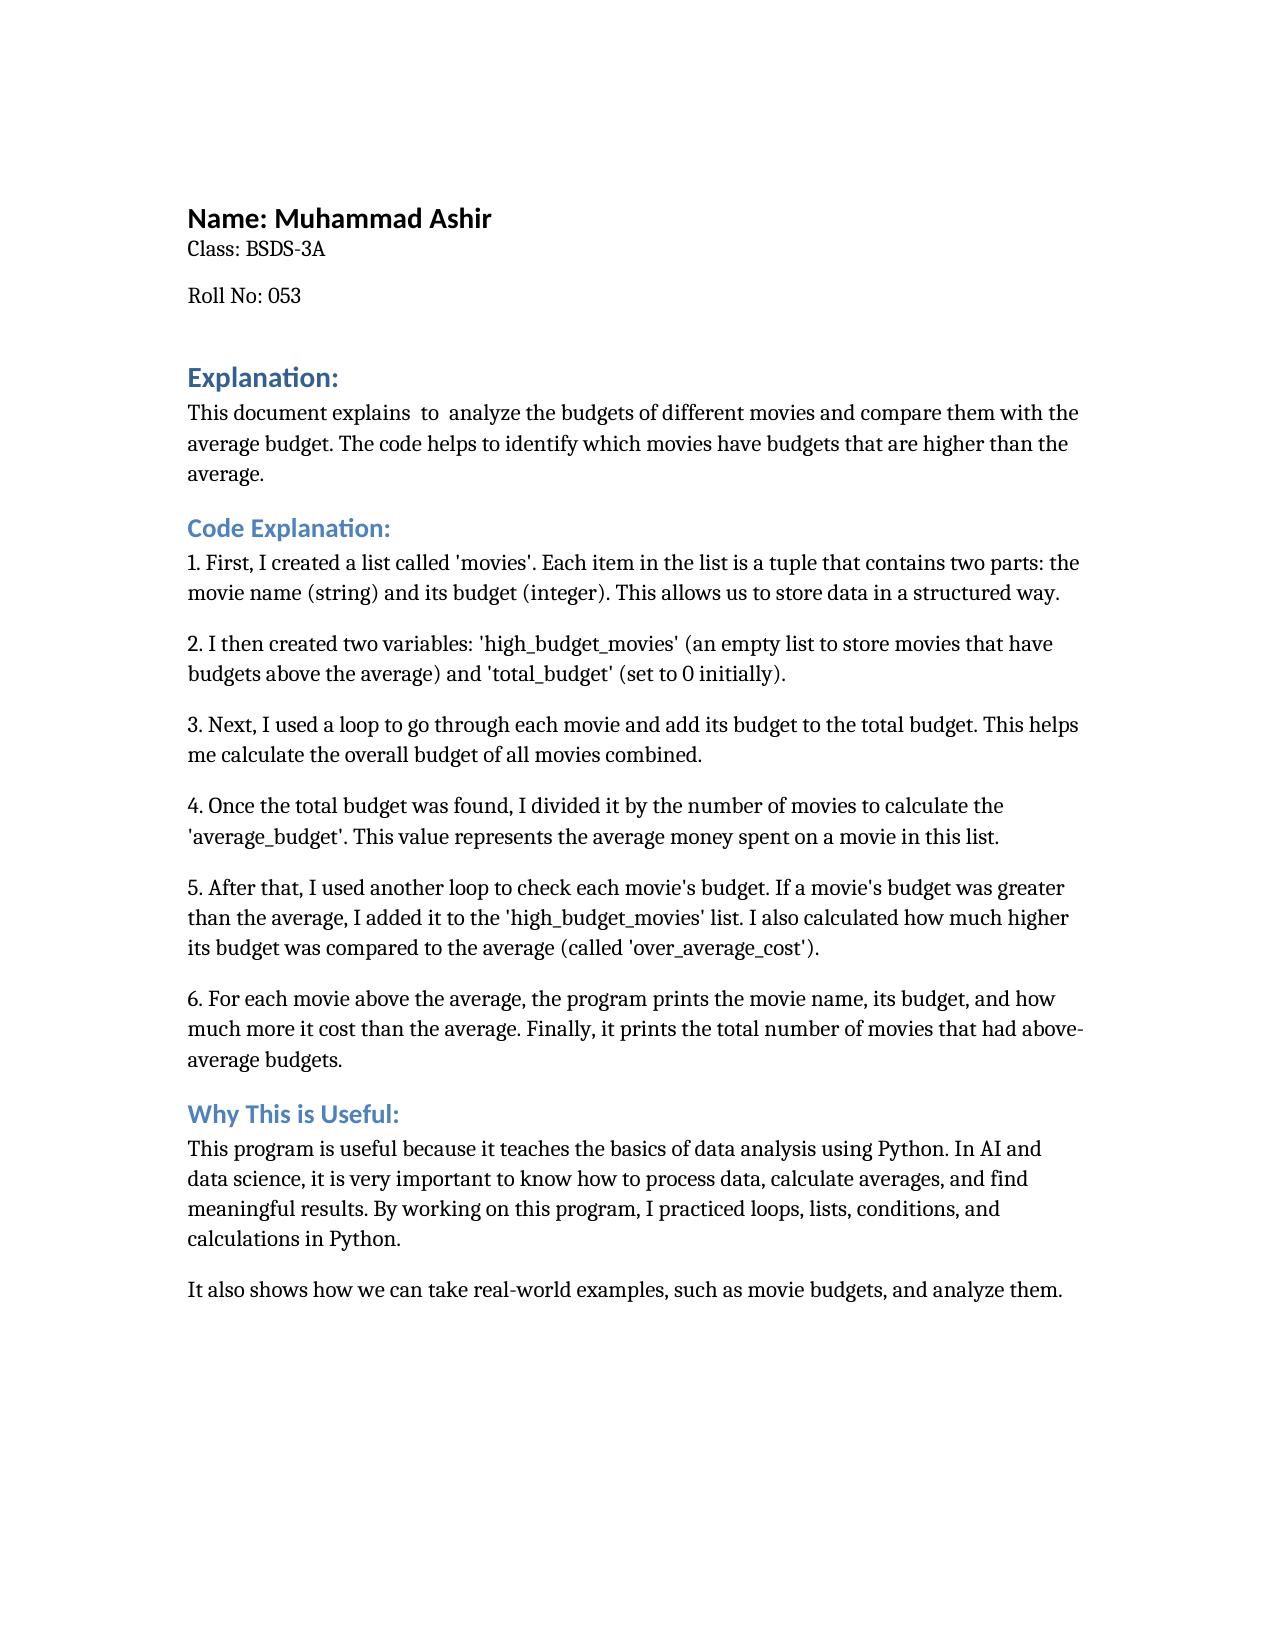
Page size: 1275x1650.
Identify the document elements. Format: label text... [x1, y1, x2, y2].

text 3. Next, I used a loop to go through each movie and add its budget to the total budget. This helps me calculate the overall budget of all movies combined. [187, 712, 1087, 768]
subtitle Code Explanation: [187, 512, 1087, 544]
text 1. First, I created a list called 'movies'. Each item in the list is a tuple that contains two parts: the movie name (string) and its budget (integer). This allows us to store data in a structured way. [187, 549, 1087, 606]
text Roll No: 053 [187, 283, 1087, 309]
text 5. After that, I used another loop to check each movie's budget. If a movie's budget was greater than the average, I added it to the 'high_budget_movies' list. I also calculated how much higher its budget was compared to the average (called 'over_average_cost'). [187, 874, 1087, 961]
subtitle Name: Muhammad Ashir [187, 200, 1087, 236]
text 4. Once the total budget was found, I divided it by the number of movies to calculate the 'average_budget'. This value represents the average money spent on a movie in this list. [187, 793, 1087, 850]
text This document explains to analyze the budgets of different movies and compare them with the average budget. The code helps to identify which movies have budgets that are higher than the average. [187, 400, 1087, 487]
subtitle Explanation: [187, 359, 1087, 395]
text This program is useful because it teaches the basics of data analysis using Python. In AI and data science, it is very important to know how to process data, calculate averages, and find meaningful results. By working on this program, I practiced loops, lists, conditions, and calculations in Python. [187, 1135, 1087, 1252]
text It also shows how we can take real-world examples, such as movie budgets, and analyze them. [187, 1277, 1087, 1303]
text Class: BSDS-3A [187, 236, 1087, 262]
text 6. For each movie above the average, the program prints the movie name, its budget, and how much more it cost than the average. Finally, it prints the total number of movies that had above-average budgets. [187, 986, 1087, 1073]
subtitle Why This is Useful: [187, 1097, 1087, 1130]
text 2. I then created two variables: 'high_budget_movies' (an empty list to store movies that have budgets above the average) and 'total_budget' (set to 0 initially). [187, 631, 1087, 687]
